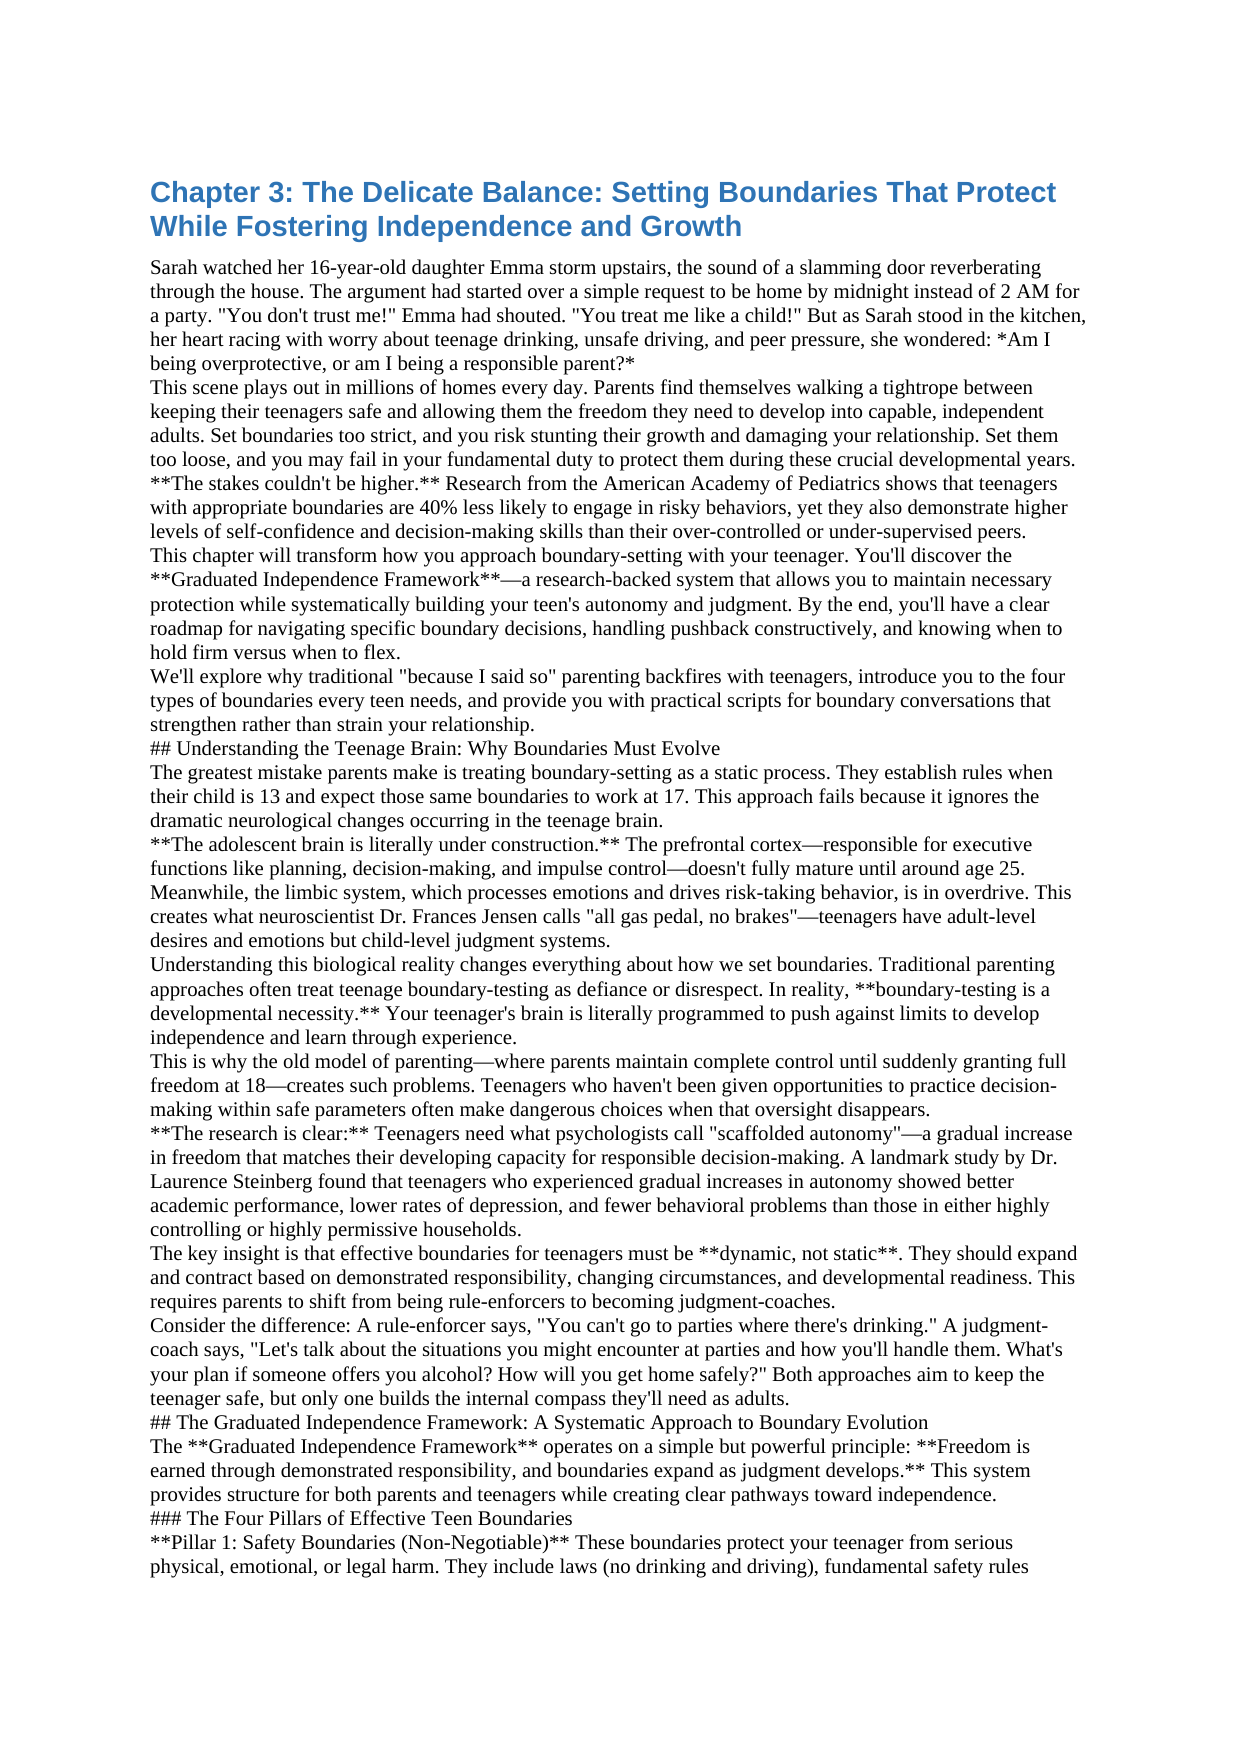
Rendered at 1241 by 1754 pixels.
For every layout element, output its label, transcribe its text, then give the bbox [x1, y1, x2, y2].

text This chapter will transform how you approach boundary-setting with your teenager. You'll discover the **Graduated Independence Framework**—a research-backed system that allows you to maintain necessary protection while systematically building your teen's autonomy and judgment. By the end, you'll have a clear roadmap for navigating specific boundary decisions, handling pushback constructively, and knowing when to hold firm versus when to flex. [150, 543, 1090, 664]
text **The adolescent brain is literally under construction.** The prefrontal cortex—responsible for executive functions like planning, decision-making, and impulse control—doesn't fully mature until around age 25. Meanwhile, the limbic system, which processes emotions and drives risk-taking behavior, is in overdrive. This creates what neuroscientist Dr. Frances Jensen calls "all gas pedal, no brakes"—teenagers have adult-level desires and emotions but child-level judgment systems. [150, 832, 1090, 952]
text **The stakes couldn't be higher.** Research from the American Academy of Pediatrics shows that teenagers with appropriate boundaries are 40% less likely to engage in risky behaviors, yet they also demonstrate higher levels of self-confidence and decision-making skills than their over-controlled or under-supervised peers. [150, 471, 1090, 543]
text The **Graduated Independence Framework** operates on a simple but powerful principle: **Freedom is earned through demonstrated responsibility, and boundaries expand as judgment develops.** This system provides structure for both parents and teenagers while creating clear pathways toward independence. [150, 1434, 1090, 1506]
text This is why the old model of parenting—where parents maintain complete control until suddenly granting full freedom at 18—creates such problems. Teenagers who haven't been given opportunities to practice decision-making within safe parameters often make dangerous choices when that oversight disappears. [150, 1049, 1090, 1121]
text ### The Four Pillars of Effective Teen Boundaries [150, 1506, 1090, 1530]
text The greatest mistake parents make is treating boundary-setting as a static process. They establish rules when their child is 13 and expect those same boundaries to work at 17. This approach fails because it ignores the dramatic neurological changes occurring in the teenage brain. [150, 760, 1090, 832]
text This scene plays out in millions of homes every day. Parents find themselves walking a tightrope between keeping their teenagers safe and allowing them the freedom they need to develop into capable, independent adults. Set boundaries too strict, and you risk stunting their growth and damaging your relationship. Set them too loose, and you may fail in your fundamental duty to protect them during these crucial developmental years. [150, 375, 1090, 471]
text ## Understanding the Teenage Brain: Why Boundaries Must Evolve [150, 736, 1090, 760]
text The key insight is that effective boundaries for teenagers must be **dynamic, not static**. They should expand and contract based on demonstrated responsibility, changing circumstances, and developmental readiness. This requires parents to shift from being rule-enforcers to becoming judgment-coaches. [150, 1241, 1090, 1313]
text **The research is clear:** Teenagers need what psychologists call "scaffolded autonomy"—a gradual increase in freedom that matches their developing capacity for responsible decision-making. A landmark study by Dr. Laurence Steinberg found that teenagers who experienced gradual increases in autonomy showed better academic performance, lower rates of depression, and fewer behavioral problems than those in either highly controlling or highly permissive households. [150, 1121, 1090, 1241]
text Sarah watched her 16-year-old daughter Emma storm upstairs, the sound of a slamming door reverberating through the house. The argument had started over a simple request to be home by midnight instead of 2 AM for a party. "You don't trust me!" Emma had shouted. "You treat me like a child!" But as Sarah stood in the kitchen, her heart racing with worry about teenage drinking, unsafe driving, and peer pressure, she wondered: *Am I being overprotective, or am I being a responsible parent?* [150, 254, 1090, 375]
text ## The Graduated Independence Framework: A Systematic Approach to Boundary Evolution [150, 1409, 1090, 1434]
text Understanding this biological reality changes everything about how we set boundaries. Traditional parenting approaches often treat teenage boundary-testing as defiance or disrespect. In reality, **boundary-testing is a developmental necessity.** Your teenager's brain is literally programmed to push against limits to develop independence and learn through experience. [150, 952, 1090, 1049]
text We'll explore why traditional "because I said so" parenting backfires with teenagers, introduce you to the four types of boundaries every teen needs, and provide you with practical scripts for boundary conversations that strengthen rather than strain your relationship. [150, 664, 1090, 736]
subtitle Chapter 3: The Delicate Balance: Setting Boundaries That Protect While Fostering Independence and Growth [150, 175, 1090, 242]
text Consider the difference: A rule-enforcer says, "You can't go to parties where there's drinking." A judgment-coach says, "Let's talk about the situations you might encounter at parties and how you'll handle them. What's your plan if someone offers you alcohol? How will you get home safely?" Both approaches aim to keep the teenager safe, but only one builds the internal compass they'll need as adults. [150, 1313, 1090, 1409]
